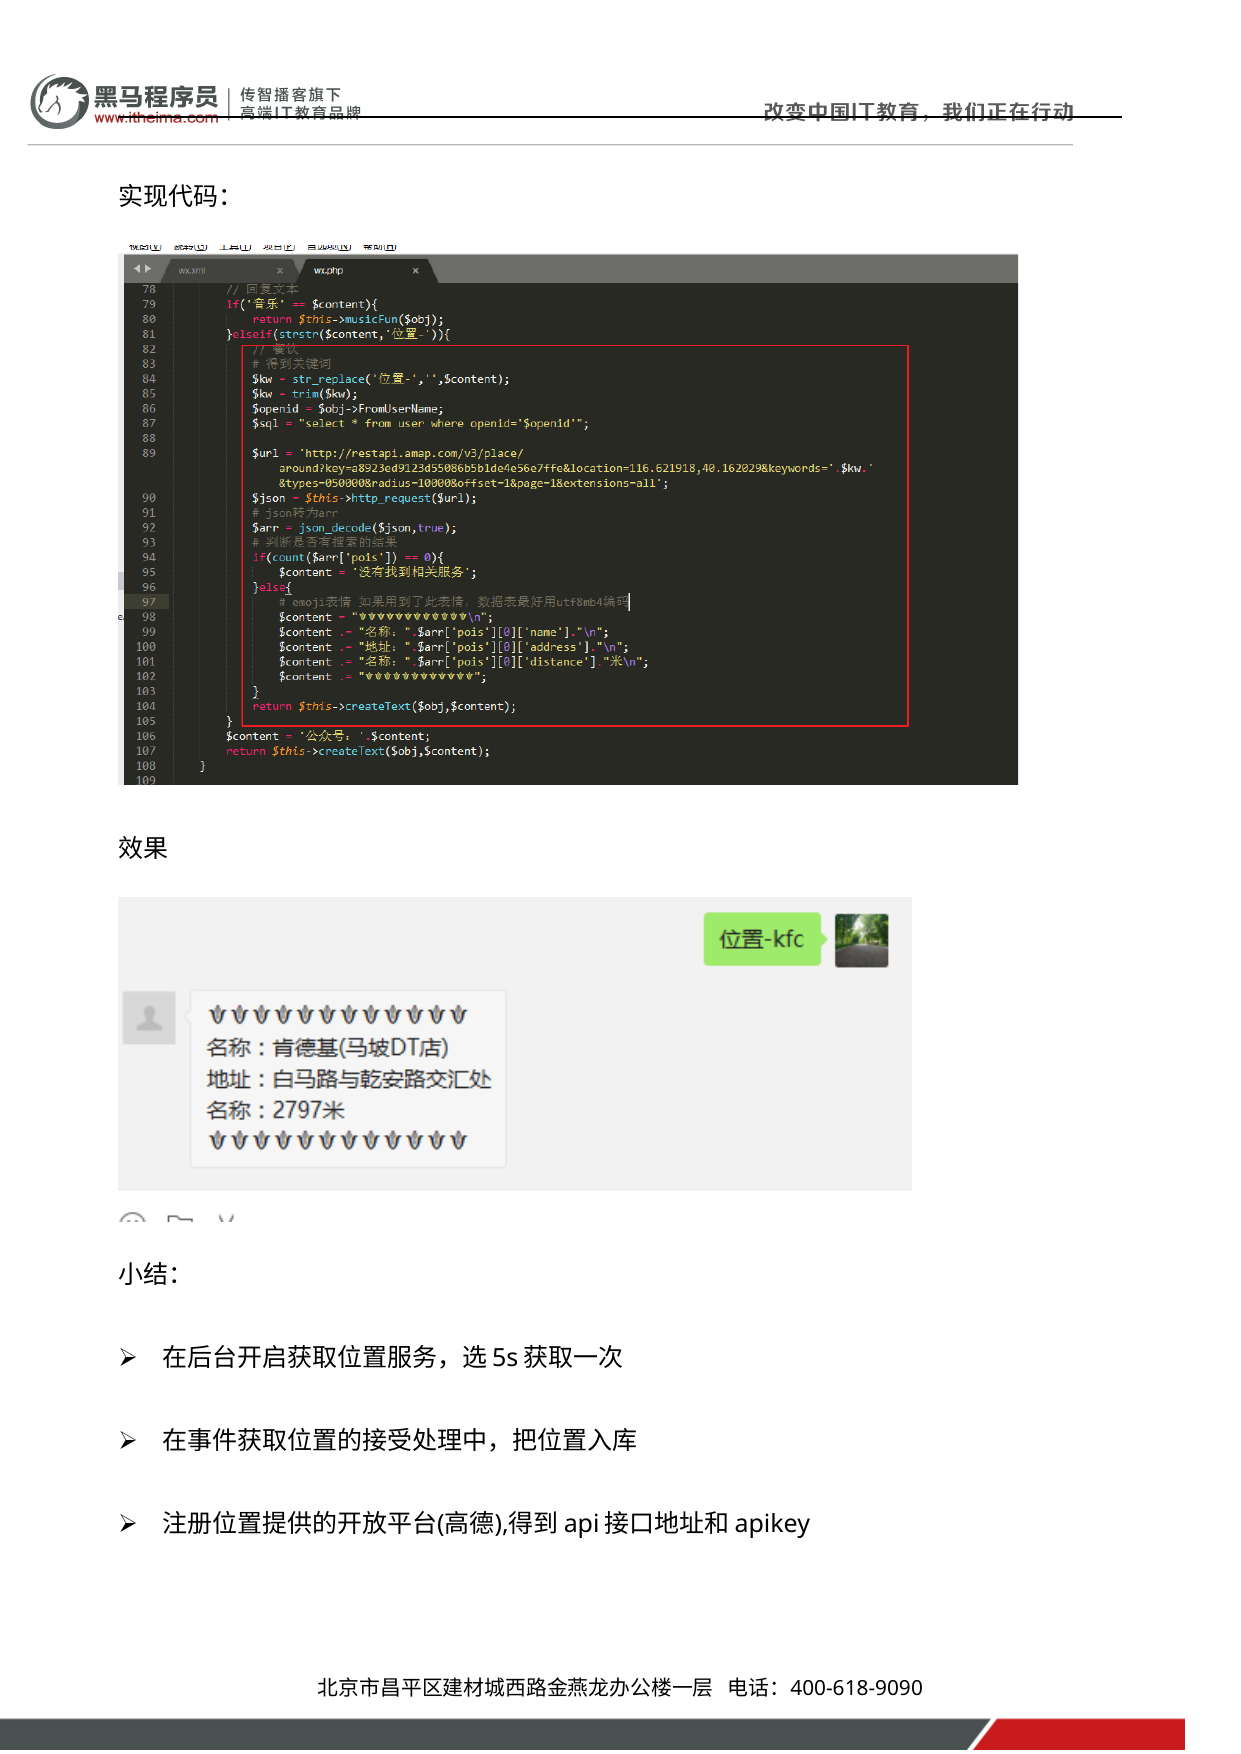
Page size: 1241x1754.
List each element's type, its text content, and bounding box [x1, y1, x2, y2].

picture [118, 897, 912, 1222]
list 在后台开启获取位置服务，选5s获取一次 [118, 1323, 1122, 1388]
picture [0, 1659, 1186, 1750]
list 在事件获取位置的接受处理中，把位置入库 [118, 1406, 1122, 1471]
text 小结： [118, 1240, 1122, 1305]
picture [0, 3, 1176, 153]
text 实现代码： [118, 162, 1122, 227]
picture [118, 245, 1019, 785]
list 注册位置提供的开放平台(高德),得到api接口地址和apikey [118, 1489, 1122, 1554]
text 效果 [118, 814, 1122, 879]
